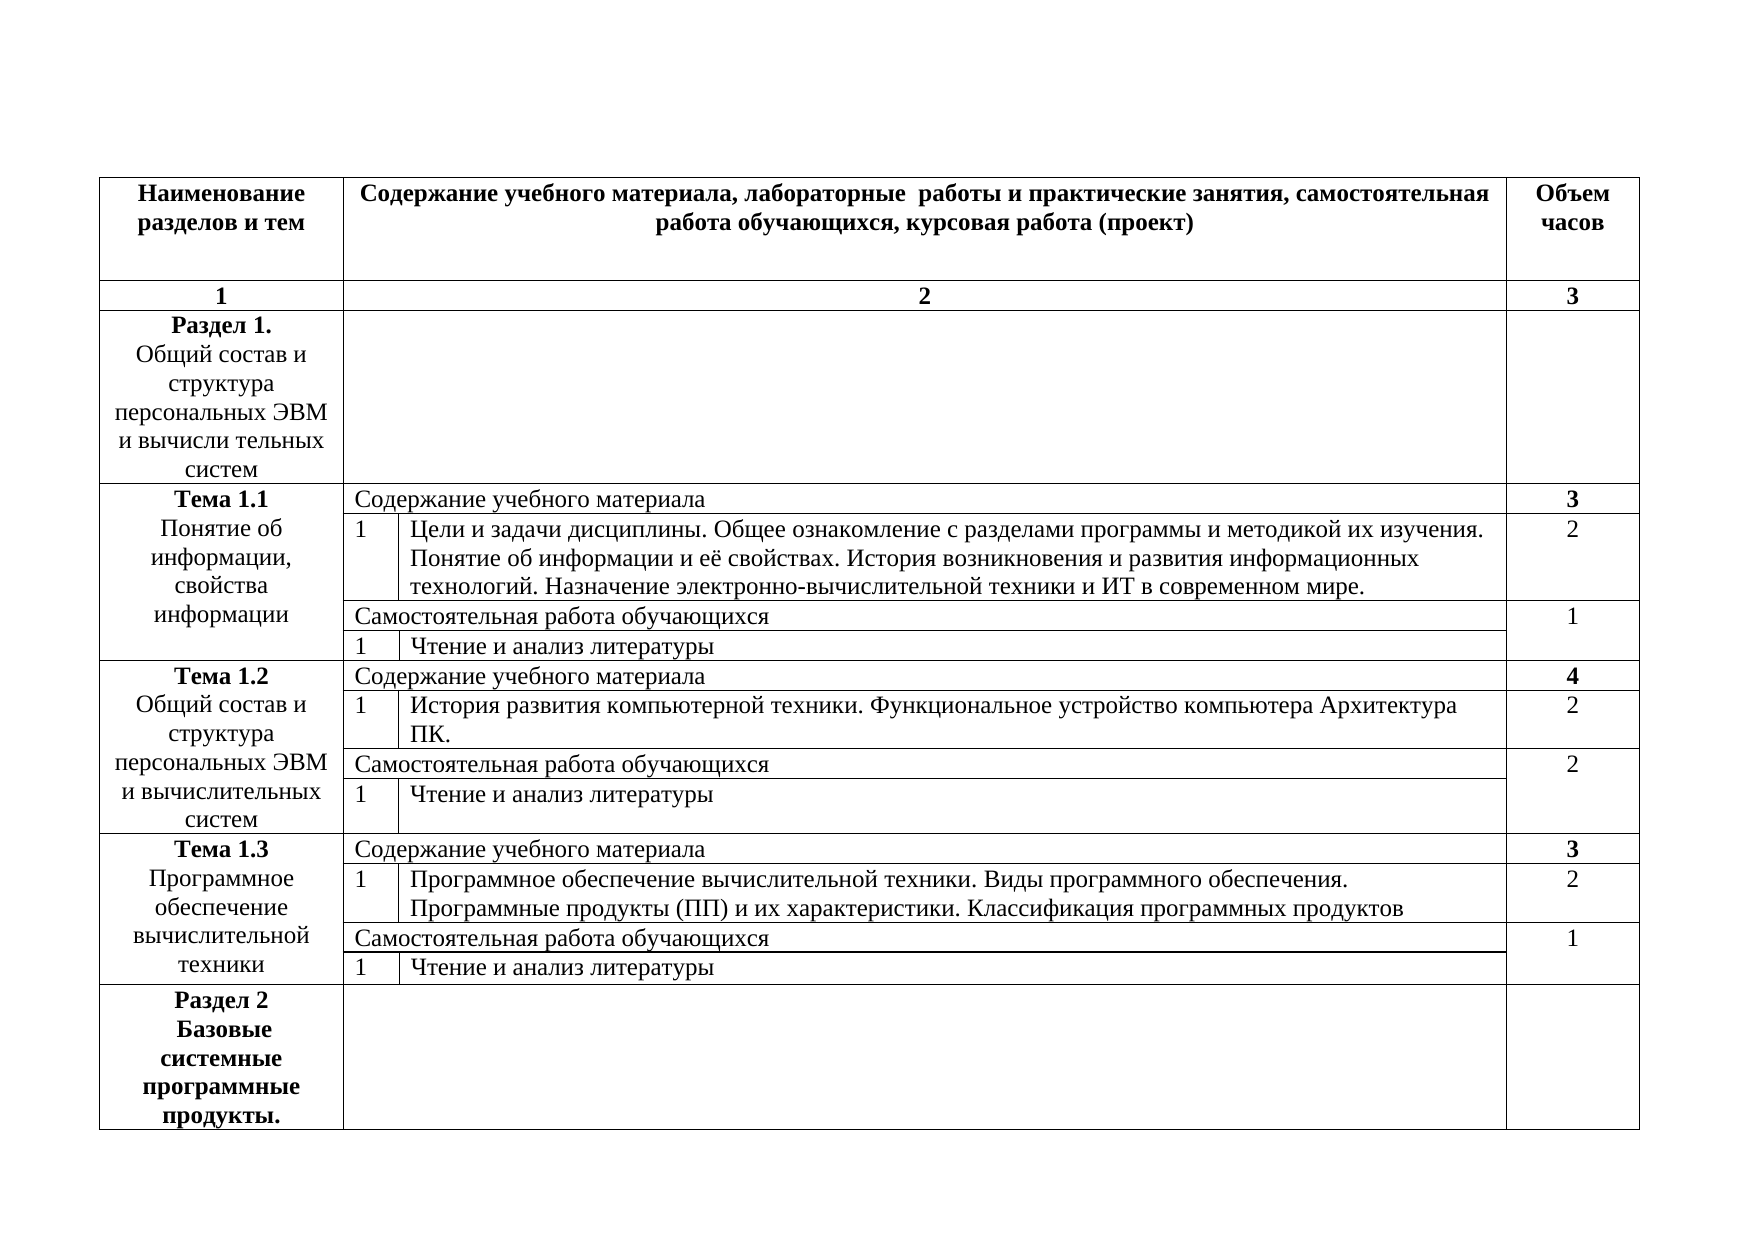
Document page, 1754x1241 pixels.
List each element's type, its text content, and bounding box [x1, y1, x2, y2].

table_cell Тема 1.2 Общий состав и структура персональных ЭВМ и вычислительных систем [100, 661, 343, 833]
table_cell 1 [344, 779, 398, 833]
table_cell Чтение и анализ литературы [400, 631, 1506, 660]
table_header Наименование разделов и тем [100, 178, 343, 280]
table_cell 1 [344, 953, 399, 984]
table_cell 1 [100, 281, 343, 309]
table_cell 2 [344, 281, 1506, 309]
table_cell История развития компьютерной техники. Функциональное устройство компьютера Архитектура ПК. [399, 691, 1506, 748]
table_cell Самостоятельная работа обучающихся [344, 601, 1506, 630]
table_cell 1 [344, 864, 398, 922]
table_cell 1 [1507, 601, 1639, 660]
table_cell Самостоятельная работа обучающихся [344, 923, 1506, 951]
table_cell Самостоятельная работа обучающихся [344, 749, 1506, 778]
table_cell Раздел 1. Общий состав и структура персональных ЭВМ и вычисли тельных систем [100, 311, 343, 483]
table_cell Раздел 2 Базовые системные программные продукты. [100, 985, 343, 1129]
table_cell Цели и задачи дисциплины. Общее ознакомление с разделами программы и методикой их изучения. Понятие об информации и её свойствах. История возникновения и развития информационных технологий. Назначение электронно-вычислительной техники и ИТ в современном мире. [399, 514, 1506, 600]
table_cell 2 [1507, 864, 1639, 922]
table_cell [344, 985, 1506, 1129]
table_cell [1507, 311, 1639, 483]
table_cell Чтение и анализ литературы [399, 779, 1506, 833]
table_cell Тема 1.3 Программное обеспечение вычислительной техники [100, 834, 343, 984]
table_cell 3 [1507, 484, 1639, 513]
table_cell 1 [344, 631, 399, 660]
table_cell 2 [1507, 749, 1639, 833]
table_cell 1 [344, 514, 398, 600]
table_cell 3 [1507, 281, 1639, 309]
table_cell Тема 1.1 Понятие об информации, свойства информации [100, 484, 343, 660]
table_cell 1 [344, 691, 398, 748]
table_cell 3 [1507, 834, 1639, 863]
table_cell Содержание учебного материала [344, 484, 1506, 513]
table_cell 1 [1507, 923, 1639, 984]
table_header Объем часов [1507, 178, 1639, 280]
table_cell Программное обеспечение вычислительной техники. Виды программного обеспечения. Программные продукты (ПП) и их характеристики. Классификация программных продуктов [399, 864, 1506, 922]
table_cell [344, 311, 1506, 483]
table_cell 4 [1507, 661, 1639, 689]
table_cell 2 [1507, 691, 1639, 748]
table_cell 2 [1507, 514, 1639, 600]
table_header Содержание учебного материала, лабораторные работы и практические занятия, самостоятельная работа обучающихся, курсовая работа (проект) [344, 178, 1506, 280]
table_cell [1507, 985, 1639, 1129]
table_cell Содержание учебного материала [344, 661, 1506, 689]
table_cell Содержание учебного материала [344, 834, 1506, 863]
table_cell Чтение и анализ литературы [400, 953, 1506, 984]
